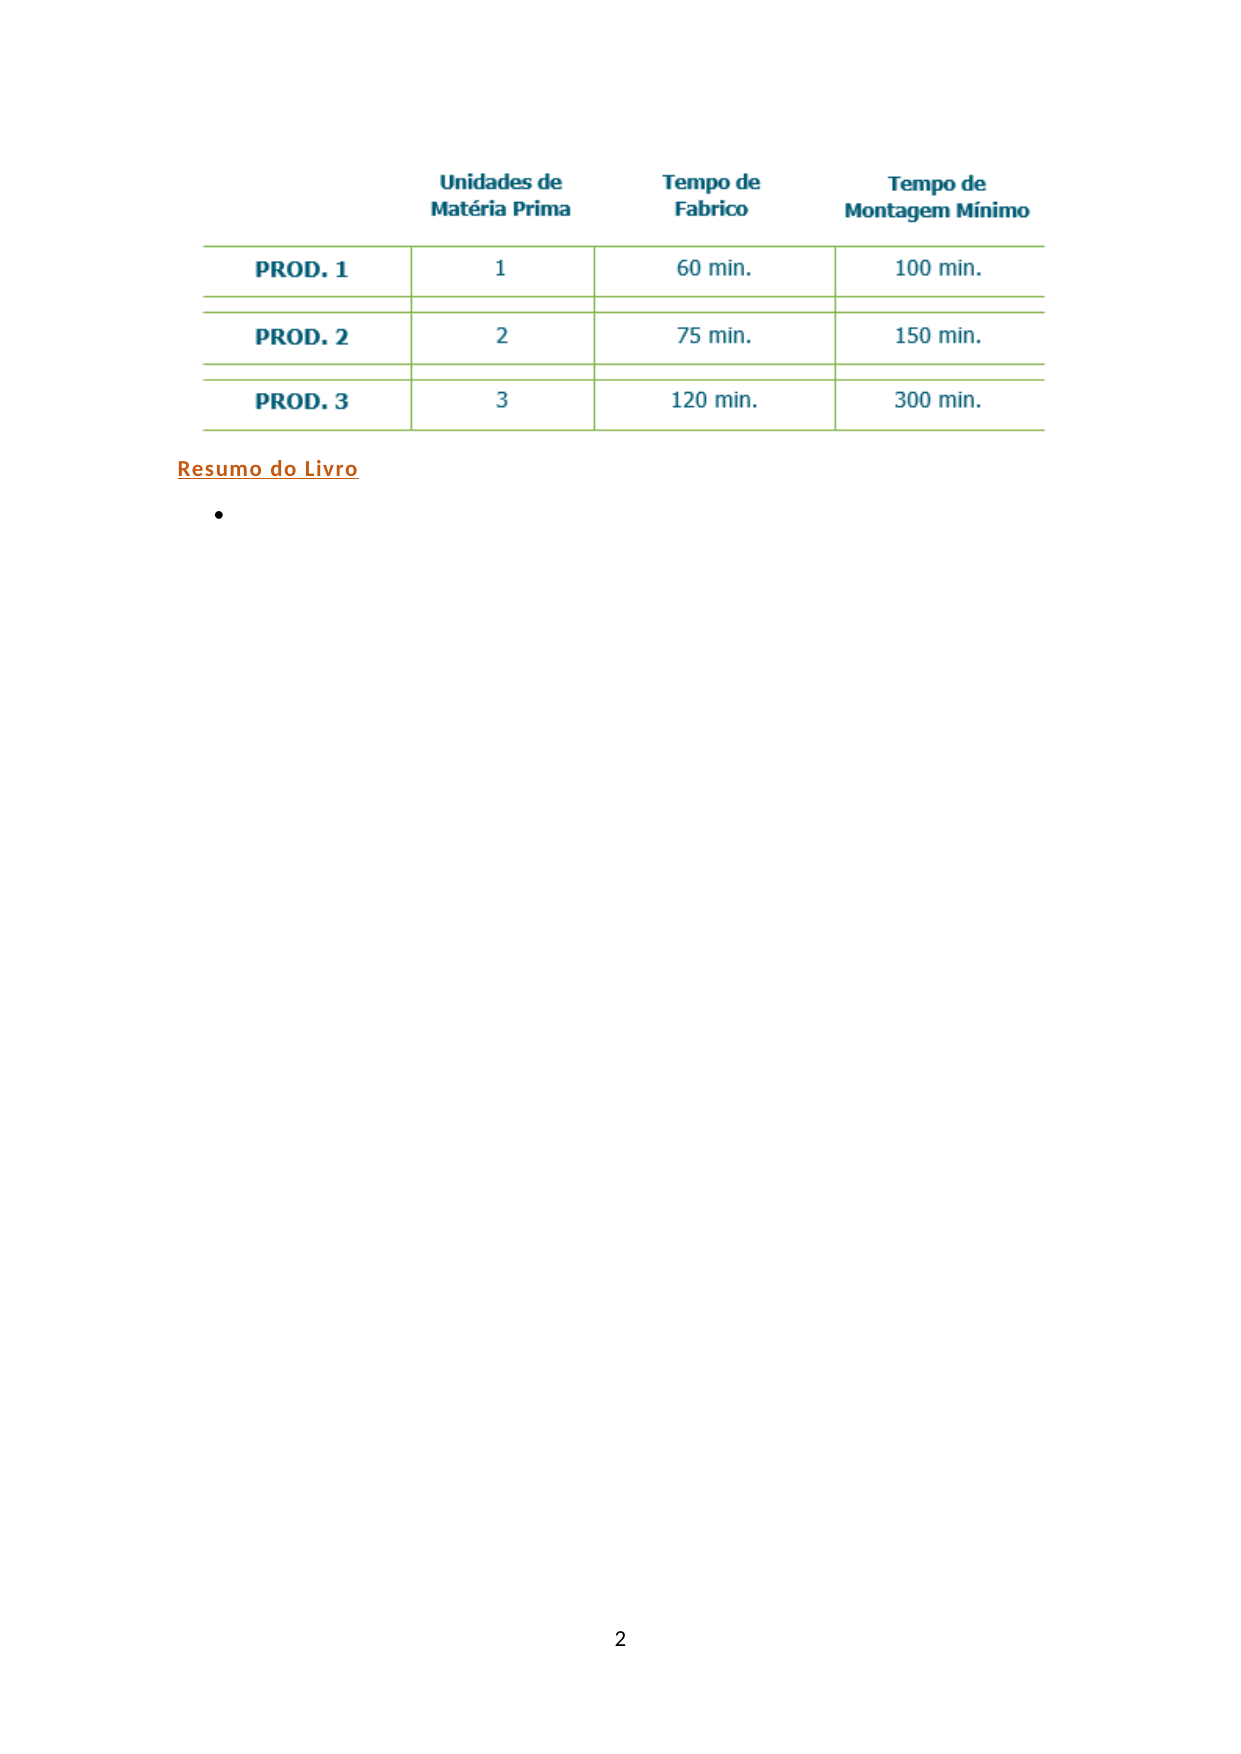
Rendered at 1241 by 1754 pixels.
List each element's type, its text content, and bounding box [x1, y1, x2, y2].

subtitle Resumo do Livro [177, 454, 1063, 482]
picture [195, 147, 1045, 436]
